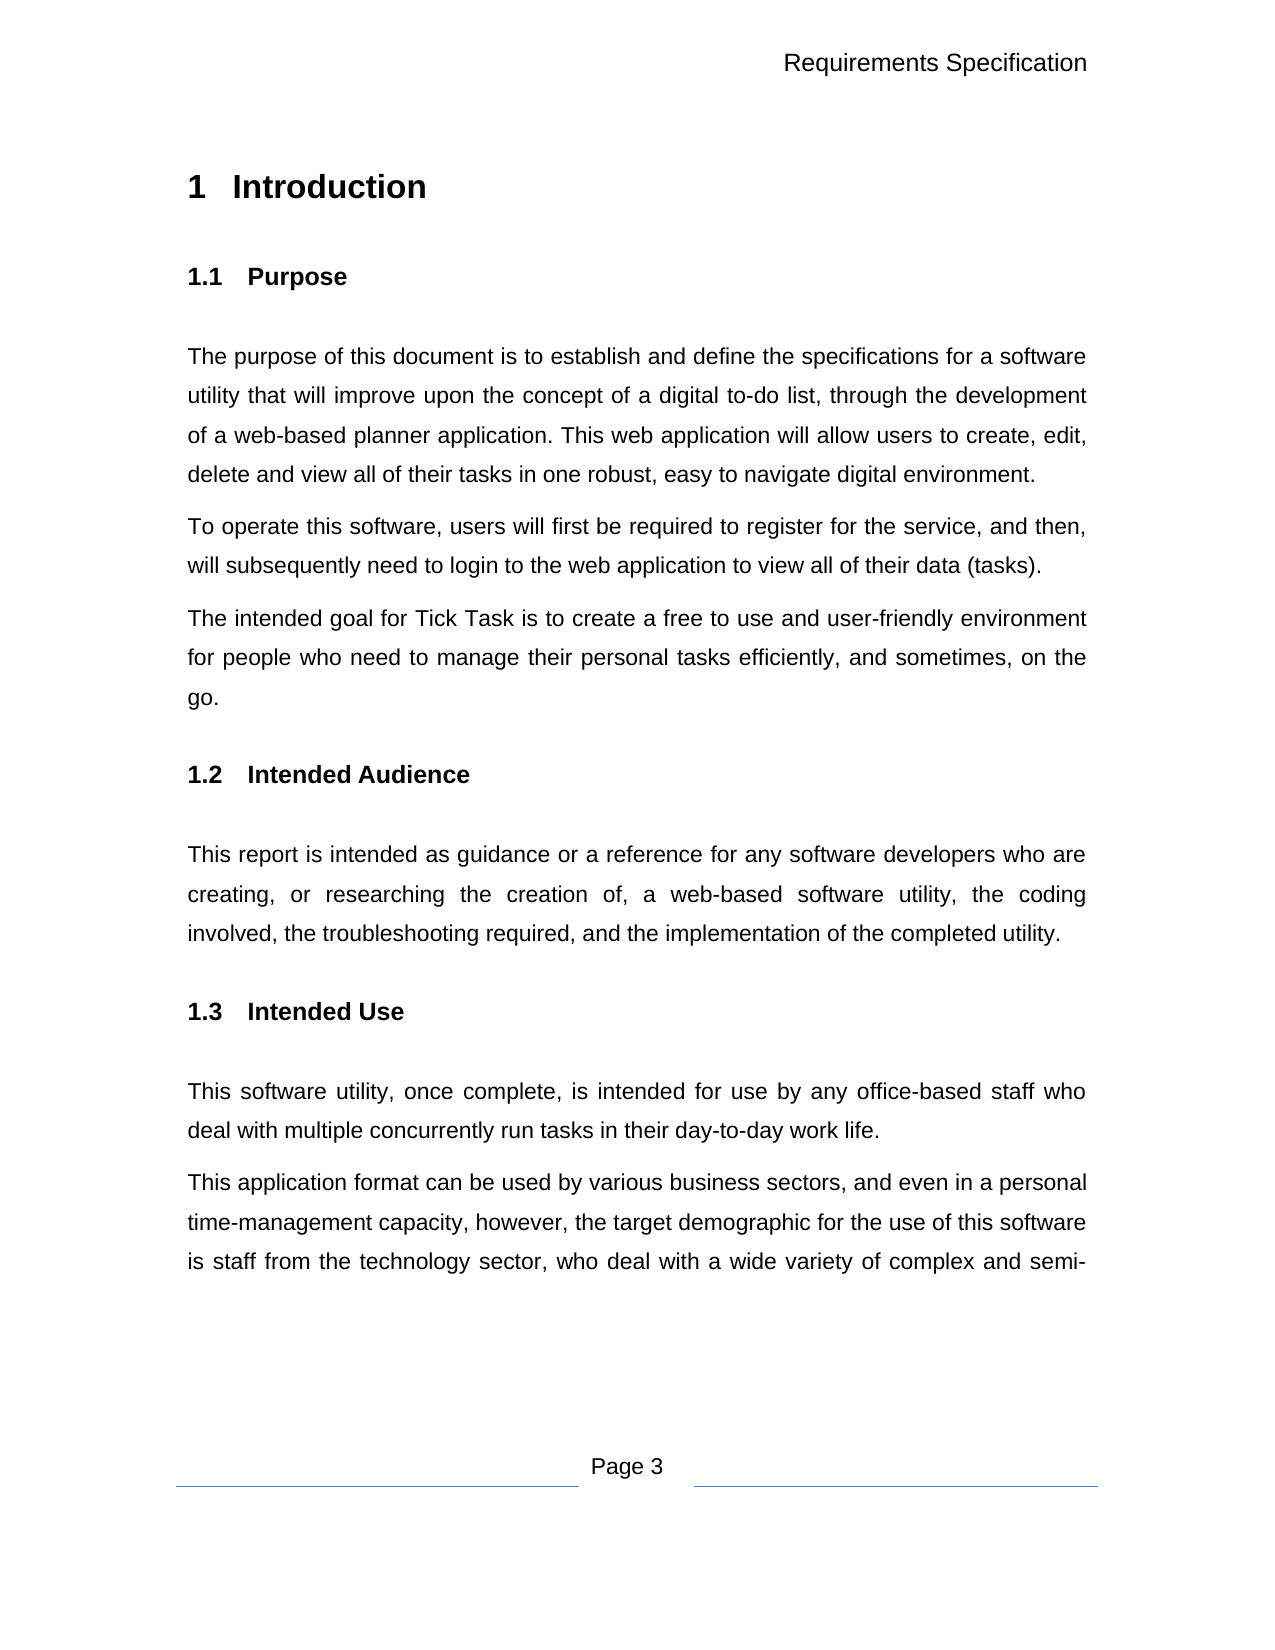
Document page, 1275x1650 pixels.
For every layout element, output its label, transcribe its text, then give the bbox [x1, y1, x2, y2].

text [187, 1169, 1087, 1274]
text The purpose of this document is to establish and define the specifications for a software utility that will improve upon the concept of a digital to-do list, through the development of a web-based planner application. This web application will allow users to create, edit, delete and view all of their tasks in one robust, easy to navigate digital environment. [187, 343, 1087, 487]
text The intended goal for Tick Task is to create a free to use and user-friendly environment for people who need to manage their personal tasks efficiently, and sometimes, on the go. [187, 604, 1087, 710]
subtitle Introduction [187, 167, 1087, 205]
text To operate this software, users will first be required to register for the service, and then, will subsequently need to login to the web application to view all of their data (tasks). [187, 513, 1087, 579]
subtitle Intended Use [187, 997, 1087, 1026]
text This software utility, once complete, is intended for use by any office-based staff who deal with multiple concurrently run tasks in their day-to-day work life. [187, 1078, 1087, 1143]
subtitle Purpose [187, 262, 1087, 291]
subtitle Intended Audience [187, 760, 1087, 789]
text This report is intended as guidance or a reference for any software developers who are creating, or researching the creation of, a web-based software utility, the coding involved, the troubleshooting required, and the implementation of the completed utility. [187, 841, 1087, 946]
